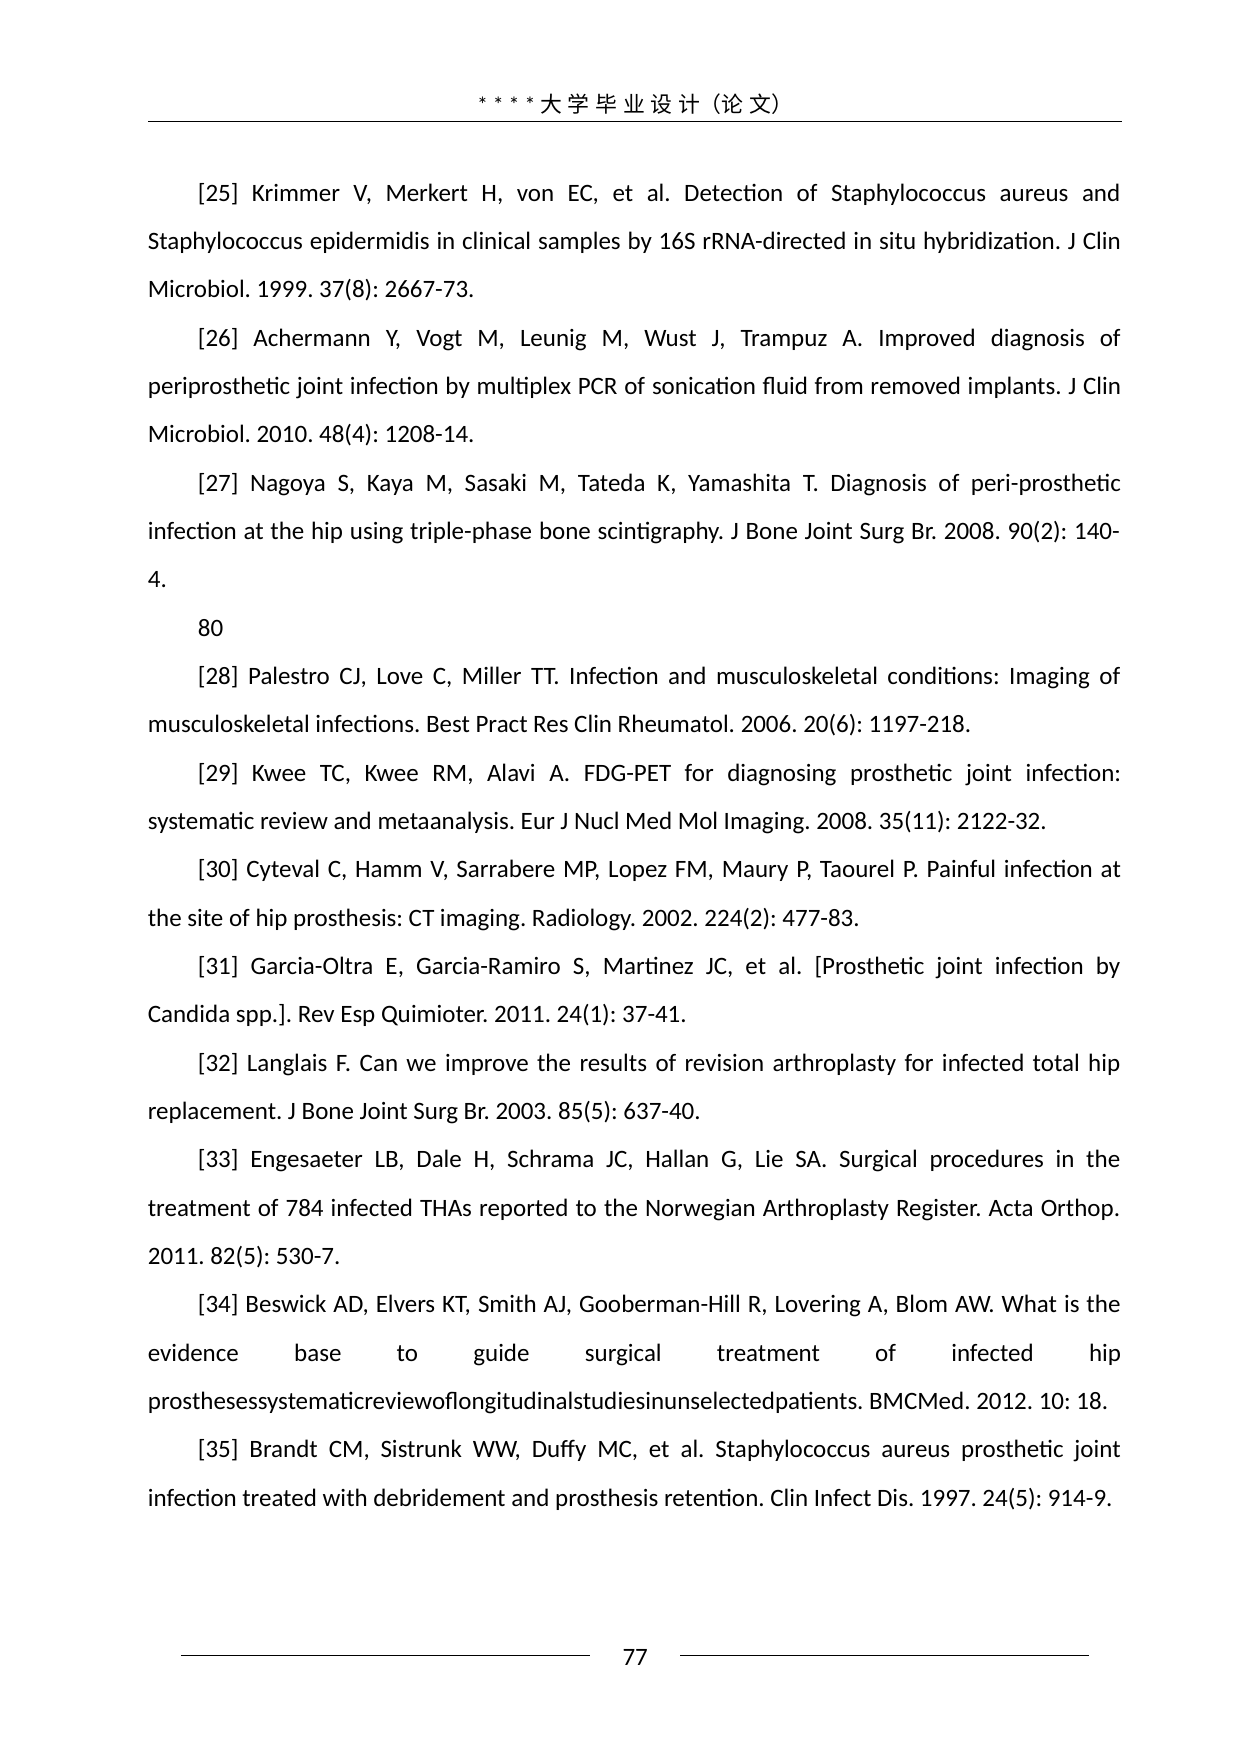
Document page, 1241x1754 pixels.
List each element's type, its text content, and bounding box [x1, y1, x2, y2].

text [33] Engesaeter LB, Dale H, Schrama JC, Hallan G, Lie SA. Surgical procedures in the treatment of 784 infected THAs reported to the Norwegian Arthroplasty Register. Acta Orthop. 2011. 82(5): 530-7. [148, 1126, 1122, 1271]
text [29] Kwee TC, Kwee RM, Alavi A. FDG-PET for diagnosing prosthetic joint infection: systematic review and metaanalysis. Eur J Nucl Med Mol Imaging. 2008. 35(11): 2122-32. [148, 739, 1122, 836]
text [31] Garcia-Oltra E, Garcia-Ramiro S, Martinez JC, et al. [Prosthetic joint infection by Candida spp.]. Rev Esp Quimioter. 2011. 24(1): 37-41. [148, 932, 1122, 1029]
text [25] Krimmer V, Merkert H, von EC, et al. Detection of Staphylococcus aureus and Staphylococcus epidermidis in clinical samples by 16S rRNA-directed in situ hybridization. J Clin Microbiol. 1999. 37(8): 2667-73. [148, 159, 1122, 304]
text [32] Langlais F. Can we improve the results of revision arthroplasty for infected total hip replacement. J Bone Joint Surg Br. 2003. 85(5): 637-40. [148, 1029, 1122, 1126]
text [30] Cyteval C, Hamm V, Sarrabere MP, Lopez FM, Maury P, Taourel P. Painful infection at the site of hip prosthesis: CT imaging. Radiology. 2002. 224(2): 477-83. [148, 836, 1122, 932]
text [27] Nagoya S, Kaya M, Sasaki M, Tateda K, Yamashita T. Diagnosis of peri-prosthetic infection at the hip using triple-phase bone scintigraphy. J Bone Joint Surg Br. 2008. 90(2): 140-4. [148, 449, 1122, 594]
text [35] Brandt CM, Sistrunk WW, Duffy MC, et al. Staphylococcus aureus prosthetic joint infection treated with debridement and prosthesis retention. Clin Infect Dis. 1997. 24(5): 914-9. [148, 1416, 1122, 1512]
text [28] Palestro CJ, Love C, Miller TT. Infection and musculoskeletal conditions: Imaging of musculoskeletal infections. Best Pract Res Clin Rheumatol. 2006. 20(6): 1197-218. [148, 642, 1122, 739]
text [26] Achermann Y, Vogt M, Leunig M, Wust J, Trampuz A. Improved diagnosis of periprosthetic joint infection by multiplex PCR of sonication fluid from removed implants. J Clin Microbiol. 2010. 48(4): 1208-14. [148, 304, 1122, 449]
text [34] Beswick AD, Elvers KT, Smith AJ, Gooberman-Hill R, Lovering A, Blom AW. What is the evidence base to guide surgical treatment of infected hip prosthesessystematicreviewoflongitudinalstudiesinunselectedpatients. BMCMed. 2012. 10: 18. [148, 1271, 1122, 1416]
text 80 [148, 594, 1122, 642]
